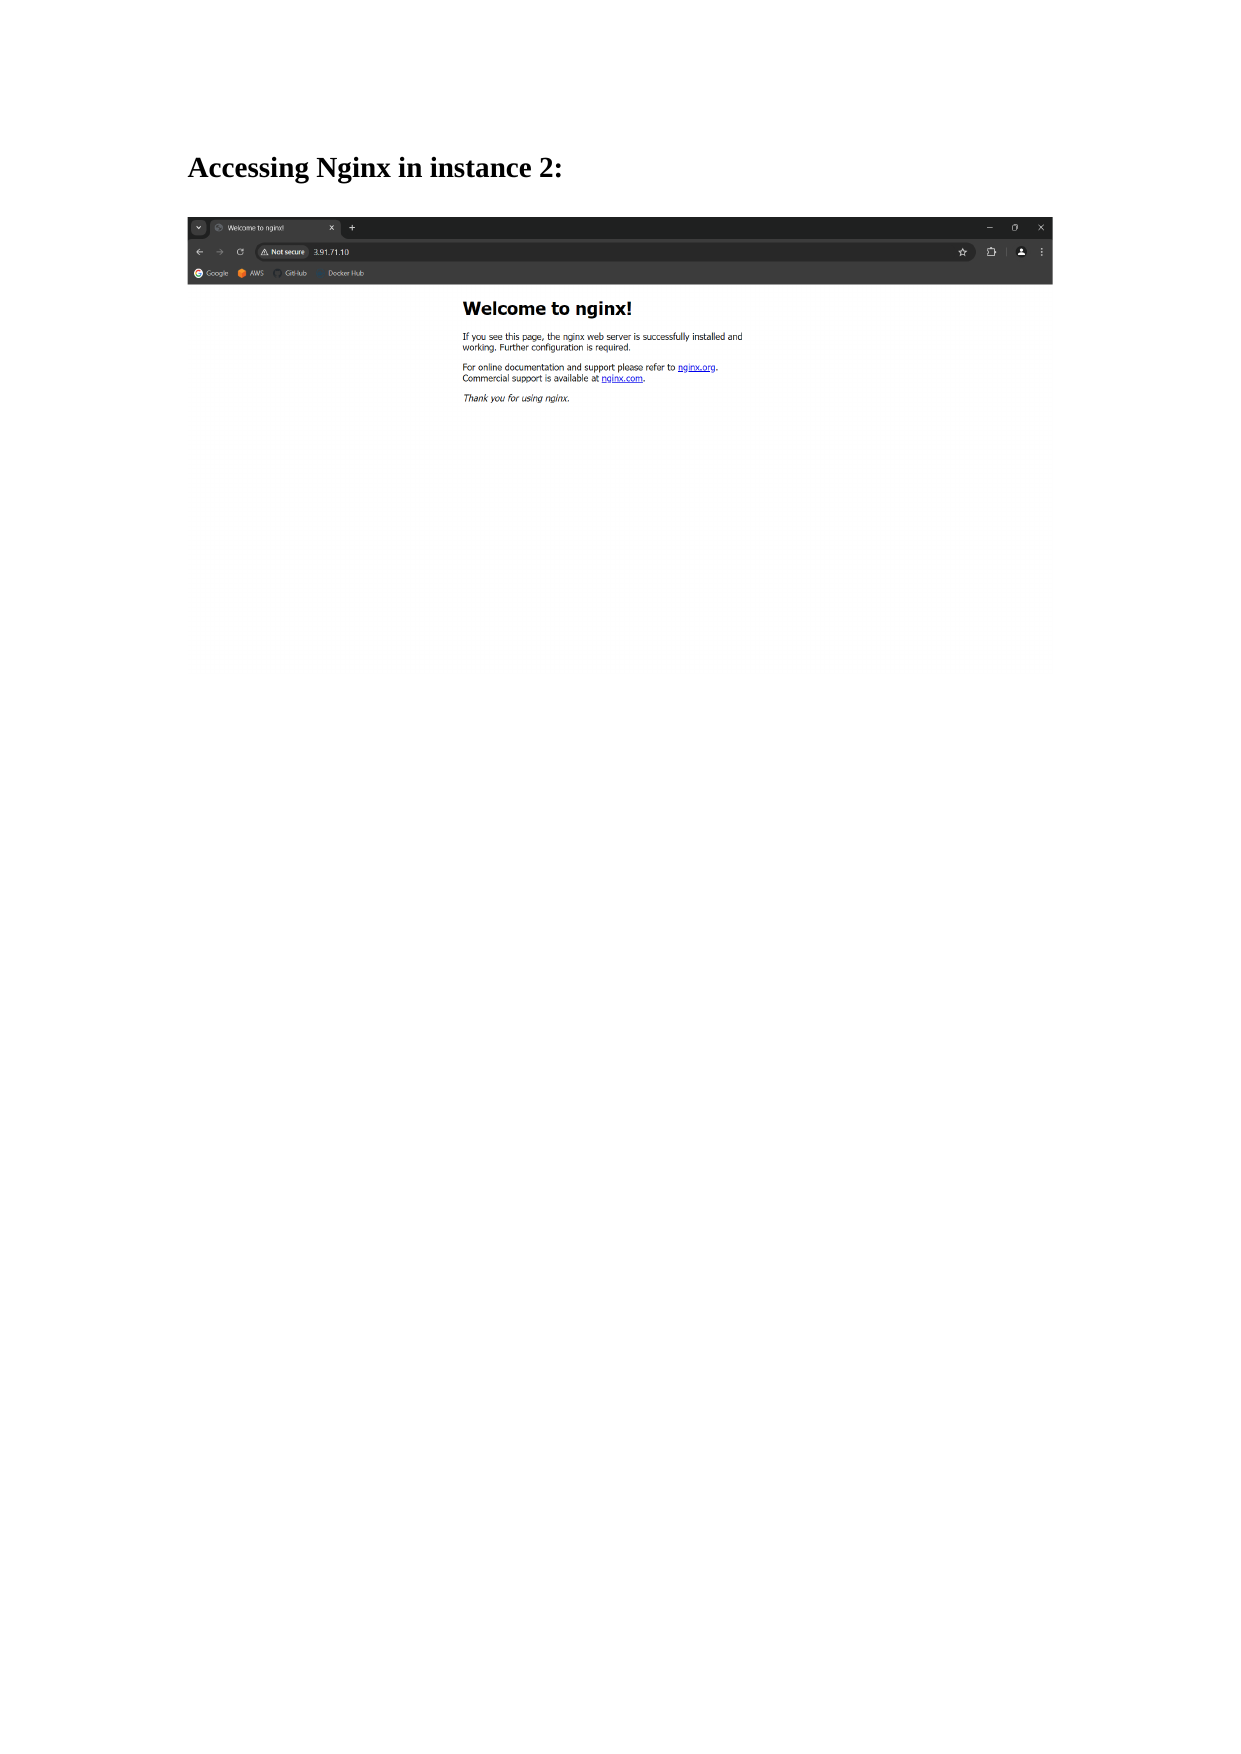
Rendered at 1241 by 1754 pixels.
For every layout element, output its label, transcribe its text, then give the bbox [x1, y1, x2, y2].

text Accessing Nginx in instance 2: [187, 150, 1053, 183]
picture [187, 217, 1053, 674]
